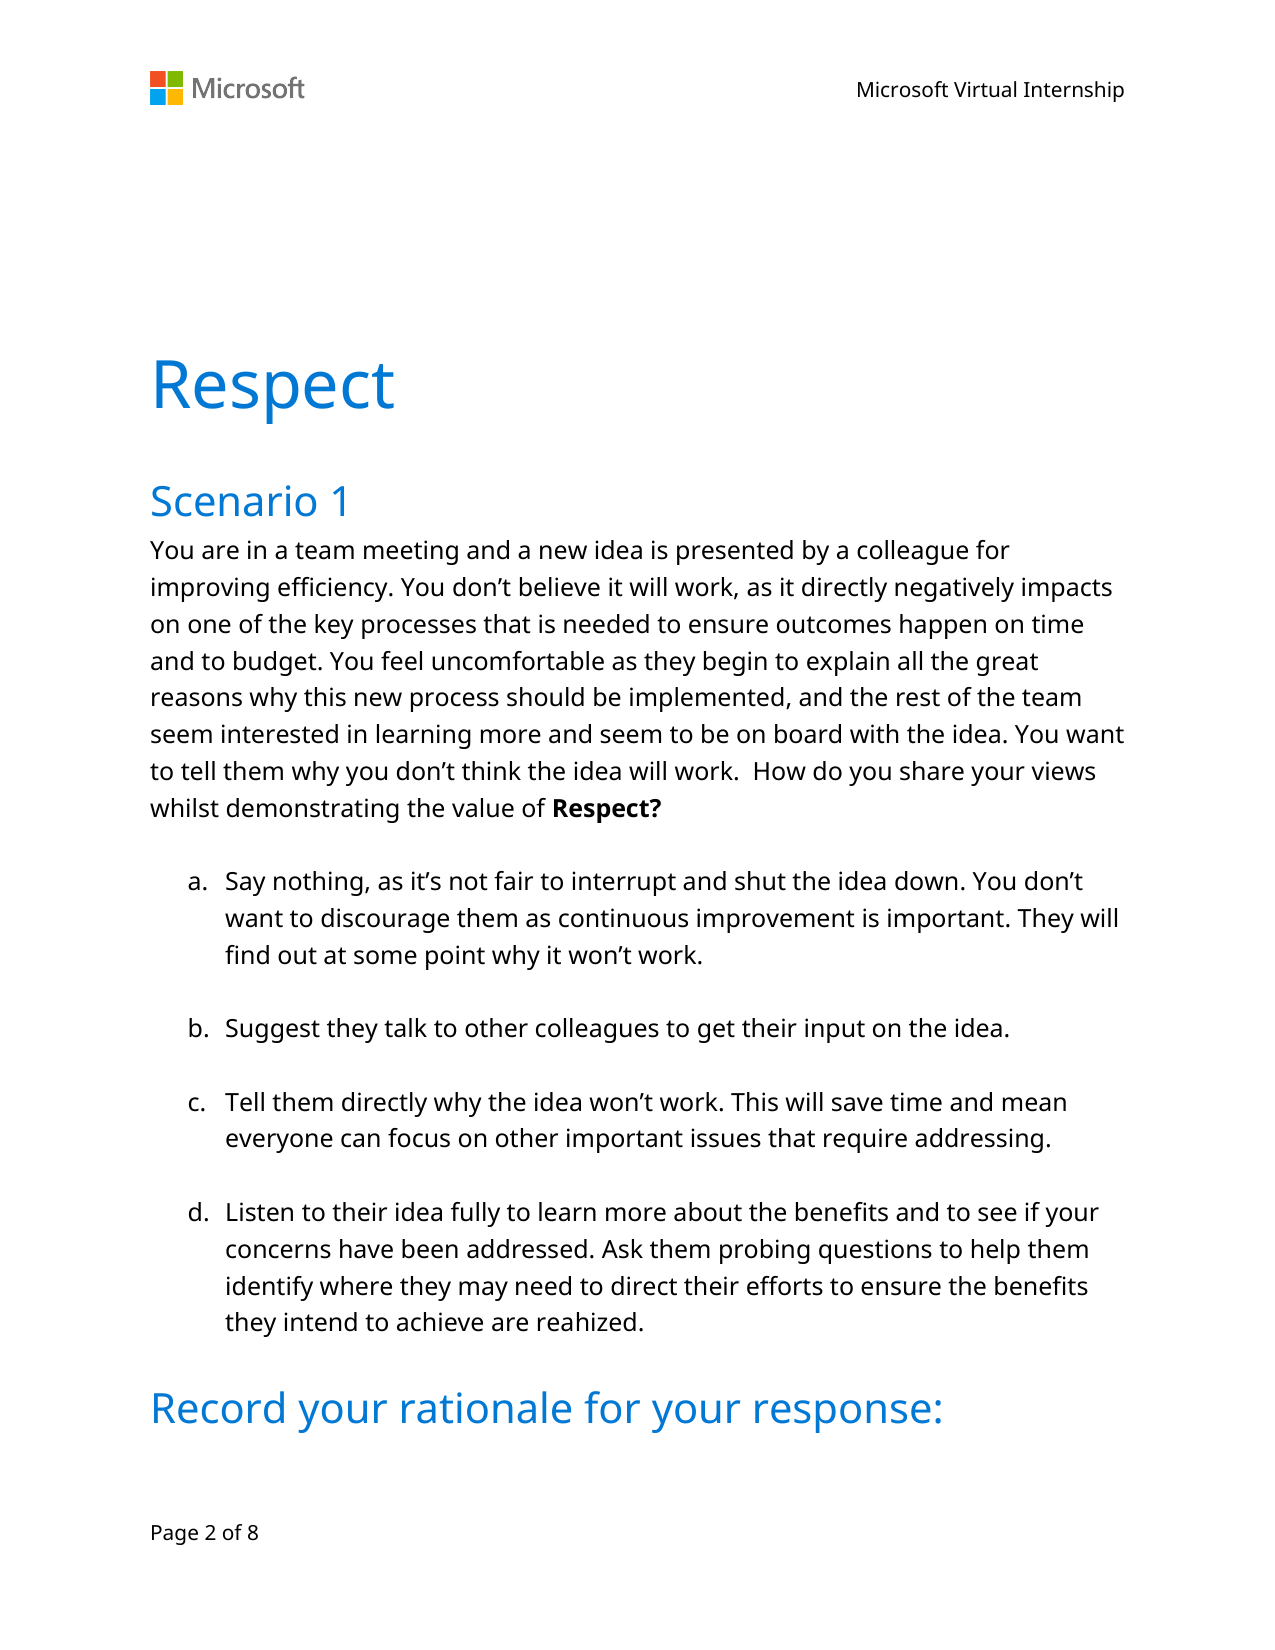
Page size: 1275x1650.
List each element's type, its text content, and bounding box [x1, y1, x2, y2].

list Tell them directly why the idea won’t work. This will save time and mean everyone can focus on other important issues that require addressing. [187, 1084, 1125, 1155]
text Respect [150, 337, 1125, 428]
list Listen to their idea fully to learn more about the benefits and to see if your concerns have been addressed. Ask them probing questions to help them identify where they may need to direct their efforts to ensure the benefits they intend to achieve are reahized. [187, 1195, 1125, 1339]
picture [150, 71, 305, 105]
text Scenario 1 [150, 472, 1125, 528]
list Say nothing, as it’s not fair to interrupt and shut the idea down. You don’t want to discourage them as continuous improvement is important. They will find out at some point why it won’t work. [187, 864, 1125, 971]
text You are in a team meeting and a new idea is presented by a colleague for improving efficiency. You don’t believe it will work, as it directly negatively impacts on one of the key processes that is needed to ensure outcomes happen on time and to budget. You feel uncomfortable as they begin to explain all the great reasons why this new process should be implemented, and the rest of the team seem interested in learning more and seem to be on board with the idea. You want to tell them why you don’t think the idea will work. How do you share your views whilst demonstrating the value of Respect? [150, 533, 1125, 824]
list Suggest they talk to other colleagues to get their input on the idea. [187, 1011, 1125, 1045]
list Record your rationale for your response: [150, 1378, 1125, 1435]
